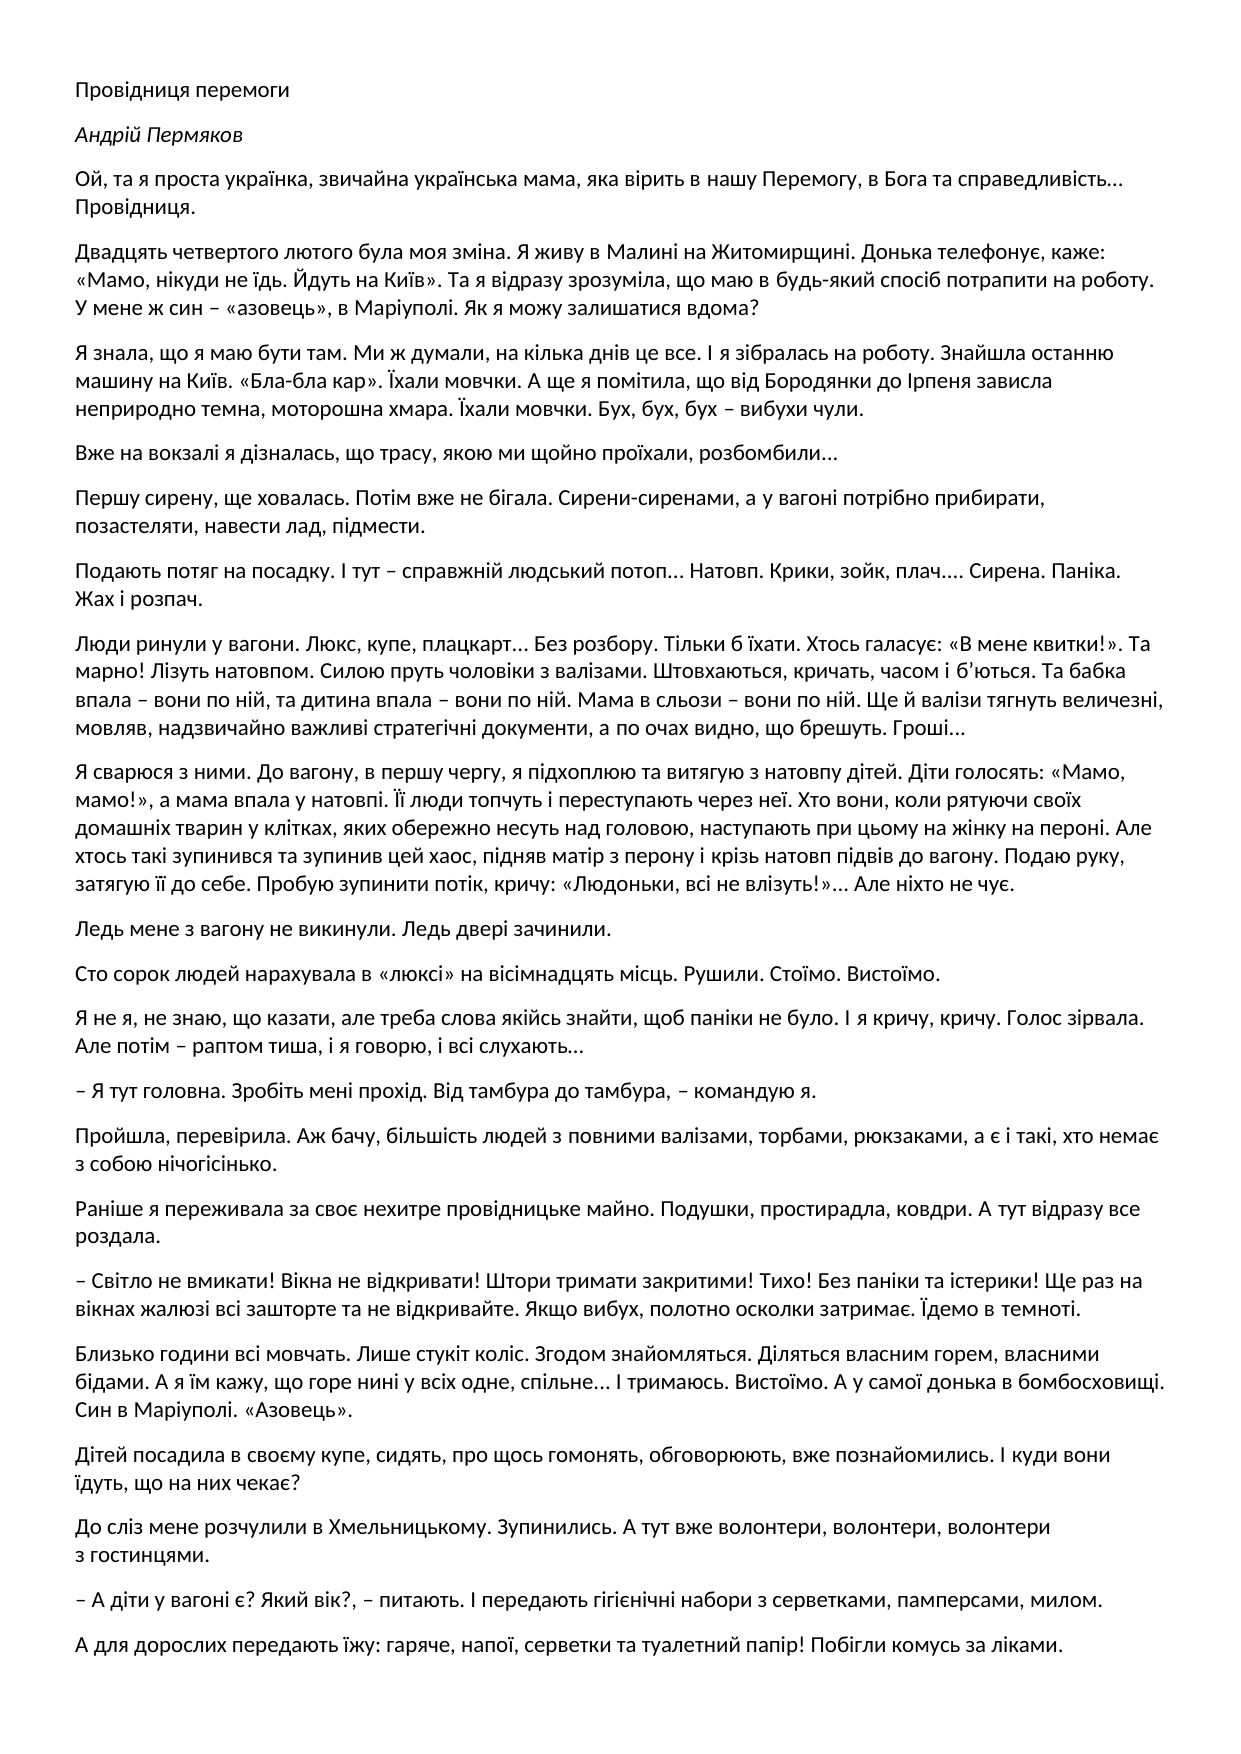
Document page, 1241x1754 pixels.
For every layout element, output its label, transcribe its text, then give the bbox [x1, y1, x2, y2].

text Пройшла, перевірила. Аж бачу, більшість людей з повними валізами, торбами, рюкзаками, а є і такі, хто немає з собою нічогісінько. [75, 1121, 1165, 1177]
text Першу сирену, ще ховалась. Потім вже не бігала. Сирени-сиренами, а у вагоні потрібно прибирати, позастеляти, навести лад, підмести. [75, 483, 1165, 539]
text Двадцять четвертого лютого була моя зміна. Я живу в Малині на Житомирщині. Донька телефонує, каже: «Мамо, нікуди не їдь. Йдуть на Київ». Та я відразу зрозуміла, що маю в будь-який спосіб потрапити на роботу. У мене ж син – «азовець», в Маріуполі. Як я можу залишатися вдома? [75, 237, 1165, 321]
text Подають потяг на посадку. І тут – справжній людський потоп... Натовп. Крики, зойк, плач.... Сирена. Паніка. Жах і розпач. [75, 556, 1165, 612]
text Я знала, що я маю бути там. Ми ж думали, на кілька днів це все. І я зібралась на роботу. Знайшла останню машину на Київ. «Бла-бла кар». Їхали мовчки. А ще я помітила, що від Бородянки до Ірпеня зависла неприродно темна, моторошна хмара. Їхали мовчки. Бух, бух, бух – вибухи чули. [75, 338, 1165, 422]
text Провідниця перемоги [75, 75, 1165, 103]
text Андрій Пермяков [75, 120, 1165, 148]
text – Світло не вмикати! Вікна не відкривати! Штори тримати закритими! Тихо! Без паніки та істерики! Ще раз на вікнах жалюзі всі зашторте та не відкривайте. Якщо вибух, полотно осколки затримає. Їдемо в темноті. [75, 1266, 1165, 1322]
text – А діти у вагоні є? Який вік?, – питають. І передають гігієнічні набори з серветками, памперсами, милом. [75, 1585, 1165, 1613]
text Дітей посадила в своєму купе, сидять, про щось гомонять, обговорюють, вже познайомились. І куди вони їдуть, що на них чекає? [75, 1440, 1165, 1496]
text Люди ринули у вагони. Люкс, купе, плацкарт... Без розбору. Тільки б їхати. Хтось галасує: «В мене квитки!». Та марно! Лізуть натовпом. Силою пруть чоловіки з валізами. Штовхаються, кричать, часом і б’ються. Та бабка впала – вони по ній, та дитина впала – вони по ній. Мама в сльози – вони по ній. Ще й валізи тягнуть величезні, мовляв, надзвичайно важливі стратегічні документи, а по очах видно, що брешуть. Гроші... [75, 629, 1165, 741]
text – Я тут головна. Зробіть мені прохід. Від тамбура до тамбура, – командую я. [75, 1076, 1165, 1104]
text Я сварюся з ними. До вагону, в першу чергу, я підхоплюю та витягую з натовпу дітей. Діти голосять: «Мамо, мамо!», а мама впала у натовпі. Її люди топчуть і переступають через неї. Хто вони, коли рятуючи своїх домашніх тварин у клітках, яких обережно несуть над головою, наступають при цьому на жінку на пероні. Але хтось такі зупинився та зупинив цей хаос, підняв матір з перону і крізь натовп підвів до вагону. Подаю руку, затягую її до себе. Пробую зупинити потік, кричу: «Людоньки, всі не влізуть!»... Але ніхто не чує. [75, 757, 1165, 897]
text Раніше я переживала за своє нехитре провідницьке майно. Подушки, простирадла, ковдри. А тут відразу все роздала. [75, 1194, 1165, 1250]
text А для дорослих передають їжу: гаряче, напої, серветки та туалетний папір! Побігли комусь за ліками. [75, 1630, 1165, 1658]
text Близько години всі мовчать. Лише стукіт коліс. Згодом знайомляться. Діляться власним горем, власними бідами. А я їм кажу, що горе нині у всіх одне, спільне... І тримаюсь. Вистоїмо. А у самої донька в бомбосховищі. Син в Маріуполі. «Азовець». [75, 1339, 1165, 1423]
text Вже на вокзалі я дізналась, що трасу, якою ми щойно проїхали, розбомбили... [75, 438, 1165, 467]
text До сліз мене розчулили в Хмельницькому. Зупинились. А тут вже волонтери, волонтери, волонтери з гостинцями. [75, 1512, 1165, 1568]
text Сто сорок людей нарахувала в «люксі» на вісімнадцять місць. Рушили. Стоїмо. Вистоїмо. [75, 959, 1165, 987]
text Я не я, не знаю, що казати, але треба слова якійсь знайти, щоб паніки не було. І я кричу, кричу. Голос зірвала. Але потім – раптом тиша, і я говорю, і всі слухають… [75, 1003, 1165, 1059]
text Ой, та я проста українка, звичайна українська мама, яка вірить в нашу Перемогу, в Бога та справедливість… Провідниця. [75, 164, 1165, 220]
text Ледь мене з вагону не викинули. Ледь двері зачинили. [75, 914, 1165, 942]
